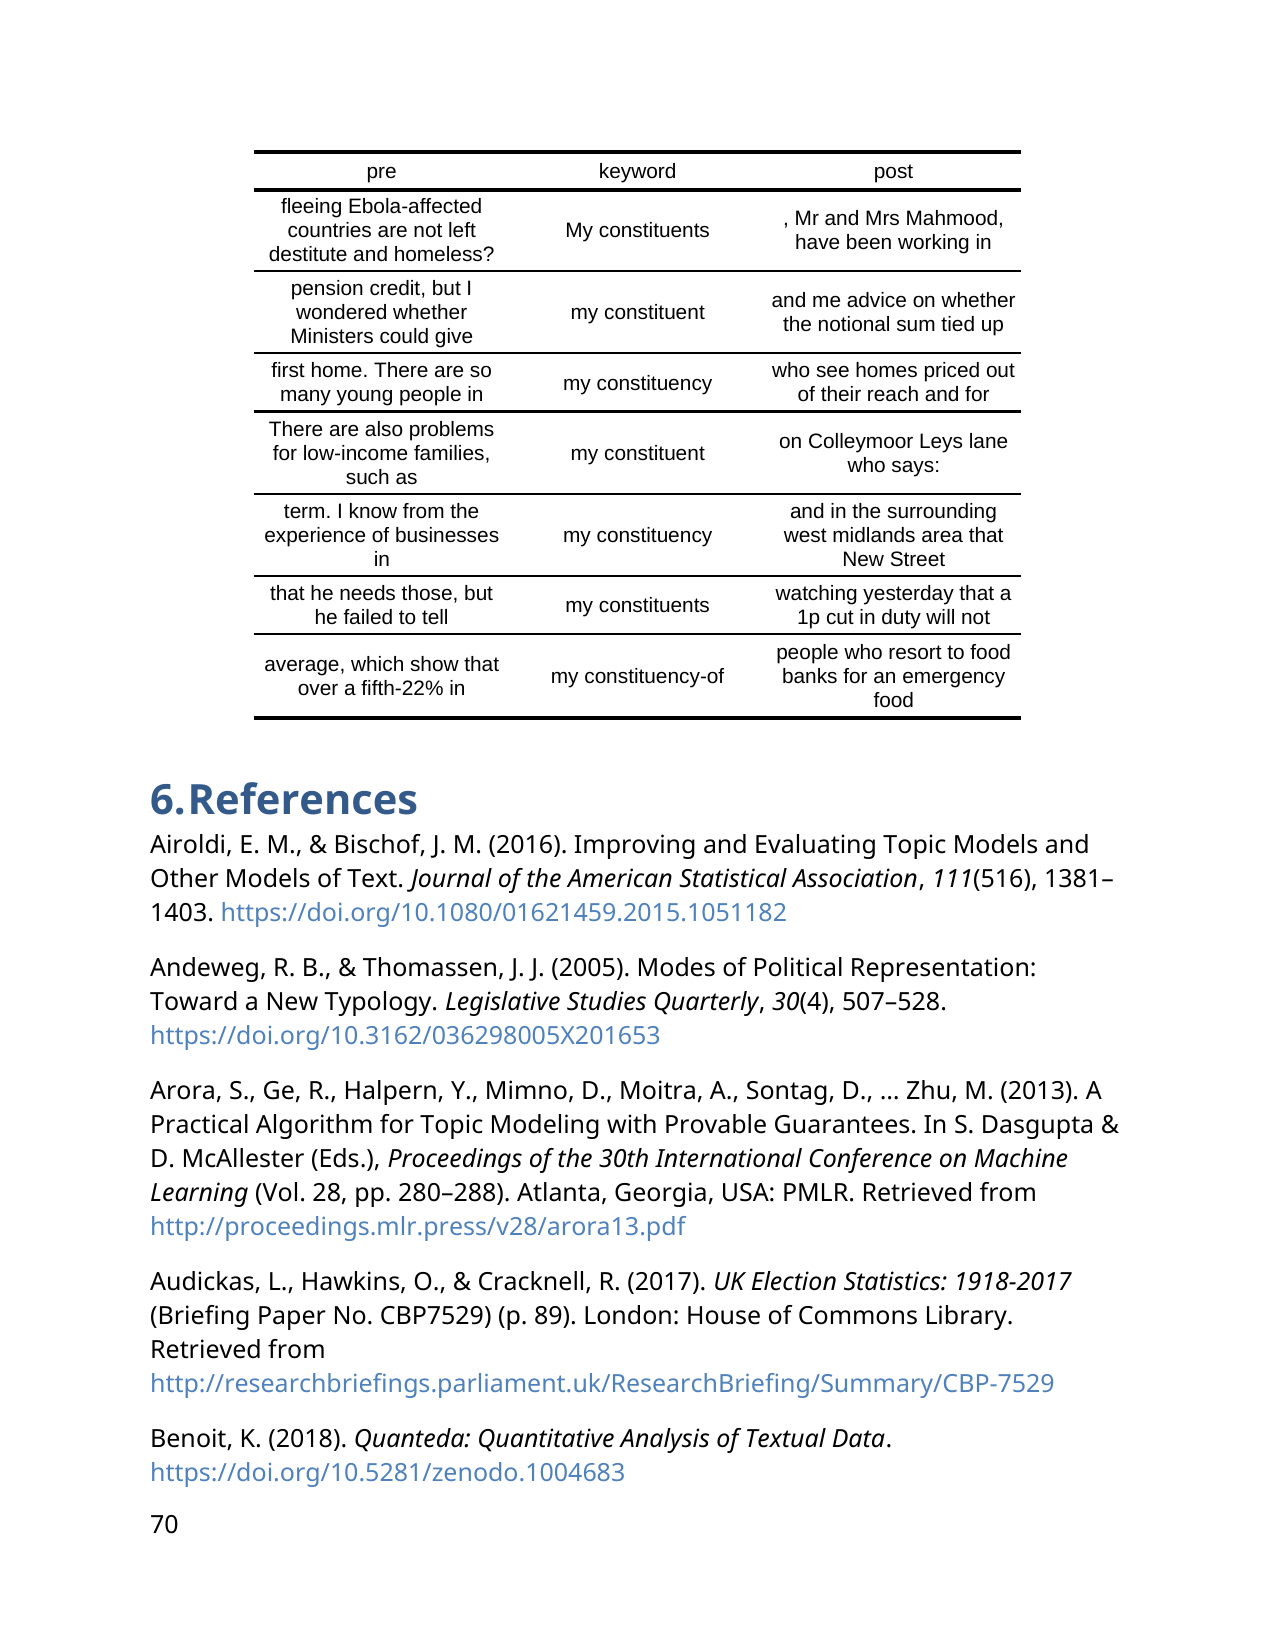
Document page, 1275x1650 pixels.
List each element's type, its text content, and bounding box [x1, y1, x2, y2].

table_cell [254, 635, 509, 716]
text Airoldi, E. M., & Bischof, J. M. (2016). Improving and Evaluating Topic Models and Other Models of Text. Journal of the American Statistical Association, 111(516), 1381–1403. https://doi.org/10.1080/01621459.2015.1051182 [150, 827, 1125, 929]
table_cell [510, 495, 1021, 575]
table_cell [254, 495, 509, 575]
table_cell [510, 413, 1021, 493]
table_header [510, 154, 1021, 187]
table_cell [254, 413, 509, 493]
text Arora, S., Ge, R., Halpern, Y., Mimno, D., Moitra, A., Sontag, D., … Zhu, M. (2013). A Practical Algorithm for Topic Modeling with Provable Guarantees. In S. Dasgupta & D. McAllester (Eds.), Proceedings of the 30th International Conference on Machine Learning (Vol. 28, pp. 280–288). Atlanta, Georgia, USA: PMLR. Retrieved from http://proceedings.mlr.press/v28/arora13.pdf [150, 1073, 1125, 1243]
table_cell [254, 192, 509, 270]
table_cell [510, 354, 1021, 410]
text Audickas, L., Hawkins, O., & Cracknell, R. (2017). UK Election Statistics: 1918-2017 (Briefing Paper No. CBP7529) (p. 89). London: House of Commons Library. Retrieved from http://researchbriefings.parliament.uk/ResearchBriefing/Summary/CBP-7529 [150, 1264, 1125, 1400]
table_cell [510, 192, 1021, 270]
text Andeweg, R. B., & Thomassen, J. J. (2005). Modes of Political Representation: Toward a New Typology. Legislative Studies Quarterly, 30(4), 507–528. https://doi.org/10.3162/036298005X201653 [150, 949, 1125, 1052]
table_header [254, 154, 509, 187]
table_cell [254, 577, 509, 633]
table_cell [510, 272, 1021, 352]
text Benoit, K. (2018). Quanteda: Quantitative Analysis of Textual Data. https://doi.org/10.5281/zenodo.1004683 [150, 1421, 1125, 1489]
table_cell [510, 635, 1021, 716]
subtitle References [150, 770, 1125, 827]
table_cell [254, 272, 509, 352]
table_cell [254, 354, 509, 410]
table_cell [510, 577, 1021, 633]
